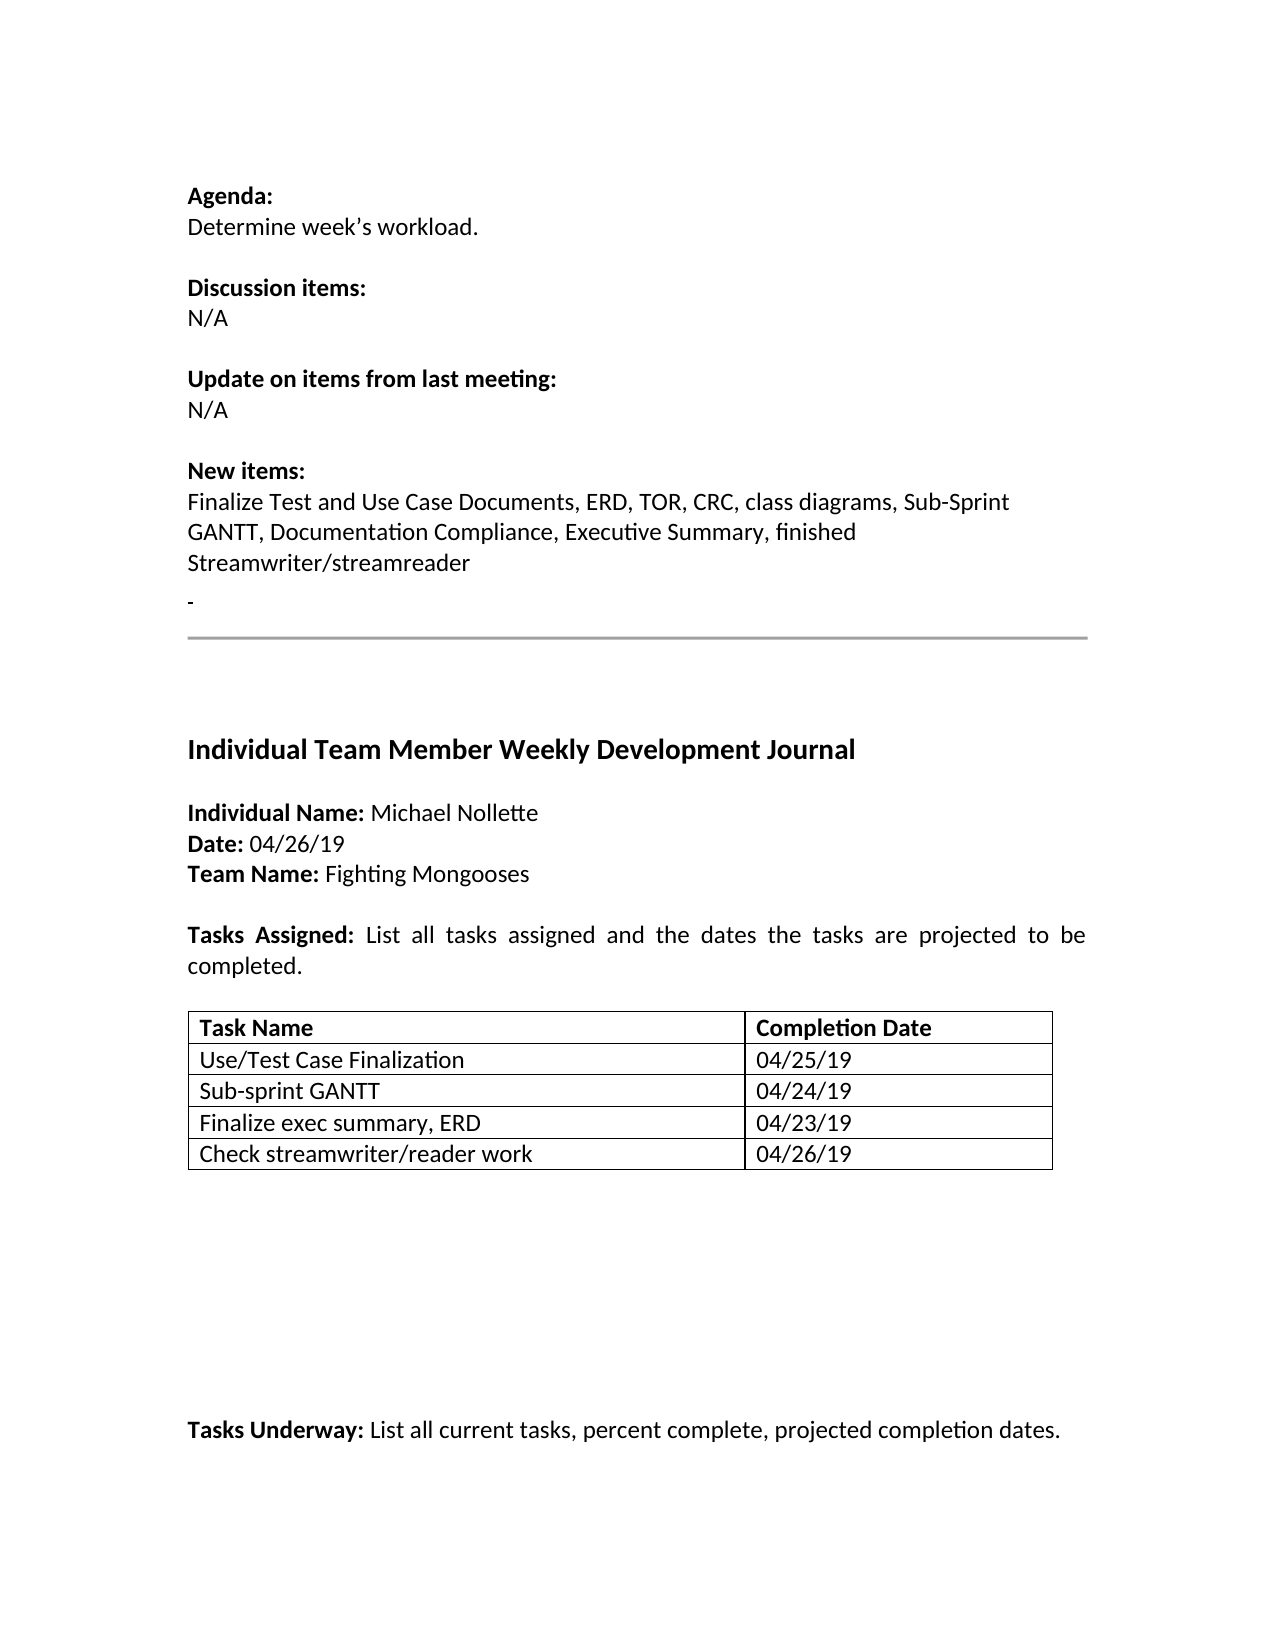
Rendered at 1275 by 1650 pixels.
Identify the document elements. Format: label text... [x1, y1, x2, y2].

text Agenda: [187, 181, 1087, 211]
table_cell 04/23/19 [746, 1107, 1052, 1137]
text N/A [187, 303, 1087, 333]
table_header Completion Date [746, 1012, 1052, 1043]
table_cell 04/24/19 [746, 1075, 1052, 1106]
table_cell Check streamwriter/reader work [189, 1139, 744, 1169]
text N/A [187, 394, 1087, 425]
table_cell Sub-sprint GANTT [189, 1075, 744, 1106]
table_cell 04/26/19 [746, 1139, 1052, 1169]
text Streamwriter/streamreader [187, 547, 1087, 577]
text Update on items from last meeting: [187, 364, 1087, 394]
text Individual Name: Michael Nollette [187, 798, 1087, 828]
text Individual Team Member Weekly Development Journal [187, 731, 1087, 767]
table_cell 04/25/19 [746, 1044, 1052, 1074]
text Tasks Assigned: List all tasks assigned and the dates the tasks are projected to be completed. [187, 920, 1087, 981]
text GANTT, Documentation Compliance, Executive Summary, finished [187, 516, 1087, 547]
text Finalize Test and Use Case Documents, ERD, TOR, CRC, class diagrams, Sub-Sprint [187, 486, 1087, 516]
text Discussion items: [187, 272, 1087, 303]
table_cell Use/Test Case Finalization [189, 1044, 744, 1074]
text Team Name: Fighting Mongooses [187, 859, 1087, 889]
text New items: [187, 455, 1087, 486]
text Tasks Underway: List all current tasks, percent complete, projected completion dates. [187, 1414, 1087, 1445]
table_header Task Name [189, 1012, 744, 1043]
text Determine week’s workload. [187, 211, 1087, 242]
text Date: 04/26/19 [187, 828, 1087, 859]
table_cell Finalize exec summary, ERD [189, 1107, 744, 1137]
